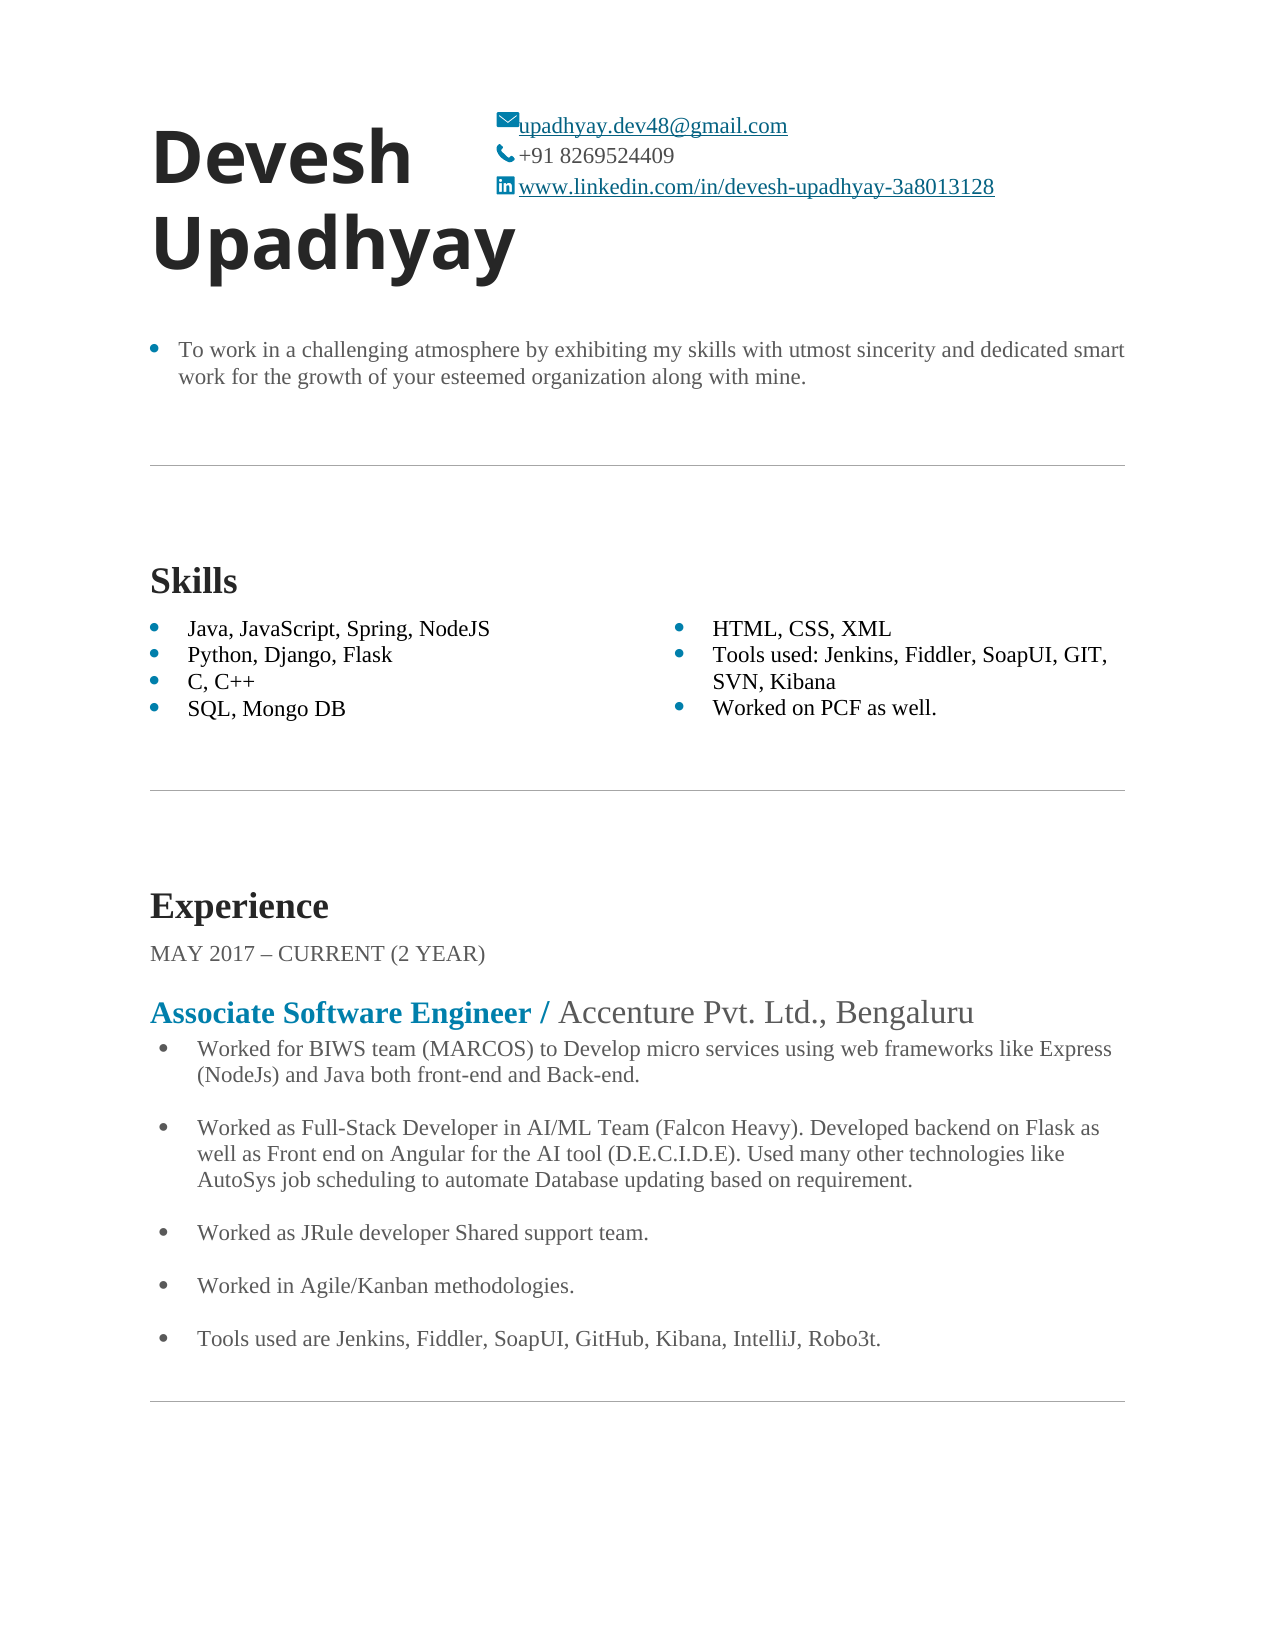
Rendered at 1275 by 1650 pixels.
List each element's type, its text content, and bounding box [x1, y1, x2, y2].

list Worked for BIWS team (MARCOS) to Develop micro services using web frameworks like Express (NodeJs) and Java both front-end and Back-end. [159, 1035, 1125, 1087]
subtitle Associate Software Engineer / Accenture Pvt. Ltd., Bengaluru [150, 992, 1125, 1031]
table_header [497, 128, 518, 336]
list Worked as JRule developer Shared support team. [159, 1219, 1125, 1246]
list Tools used are Jenkins, Fiddler, SoapUI, GitHub, Kibana, IntelliJ, Robo3t. [159, 1325, 1125, 1351]
subtitle may 2017 – current (2 year) [150, 939, 1125, 966]
list To work in a challenging atmosphere by exhibiting my skills with utmost sincerity and dedicated smart work for the growth of your esteemed organization along with mine. [150, 336, 1125, 389]
table_header HTML, CSS, XML Tools used: Jenkins, Fiddler, SoapUI, GIT, SVN, Kibana Worked on PCF as well. [638, 615, 1125, 740]
table_header [150, 112, 497, 336]
list Worked in Agile/Kanban methodologies. [159, 1272, 1125, 1298]
list Worked as Full-Stack Developer in AI/ML Team (Falcon Heavy). Developed backend on Flask as well as Front end on Angular for the AI tool (D.E.C.I.D.E). Used many other technologies like AutoSys job scheduling to automate Database updating based on requirement. [159, 1114, 1125, 1193]
table_header upadhyay.dev48@gmail.com +91 8269524409 www.linkedin.com/in/devesh-upadhyay-3a8013128 [518, 112, 1125, 336]
table_header Java, JavaScript, Spring, NodeJS Python, Django, Flask C, C++ SQL, Mongo DB [150, 615, 637, 740]
